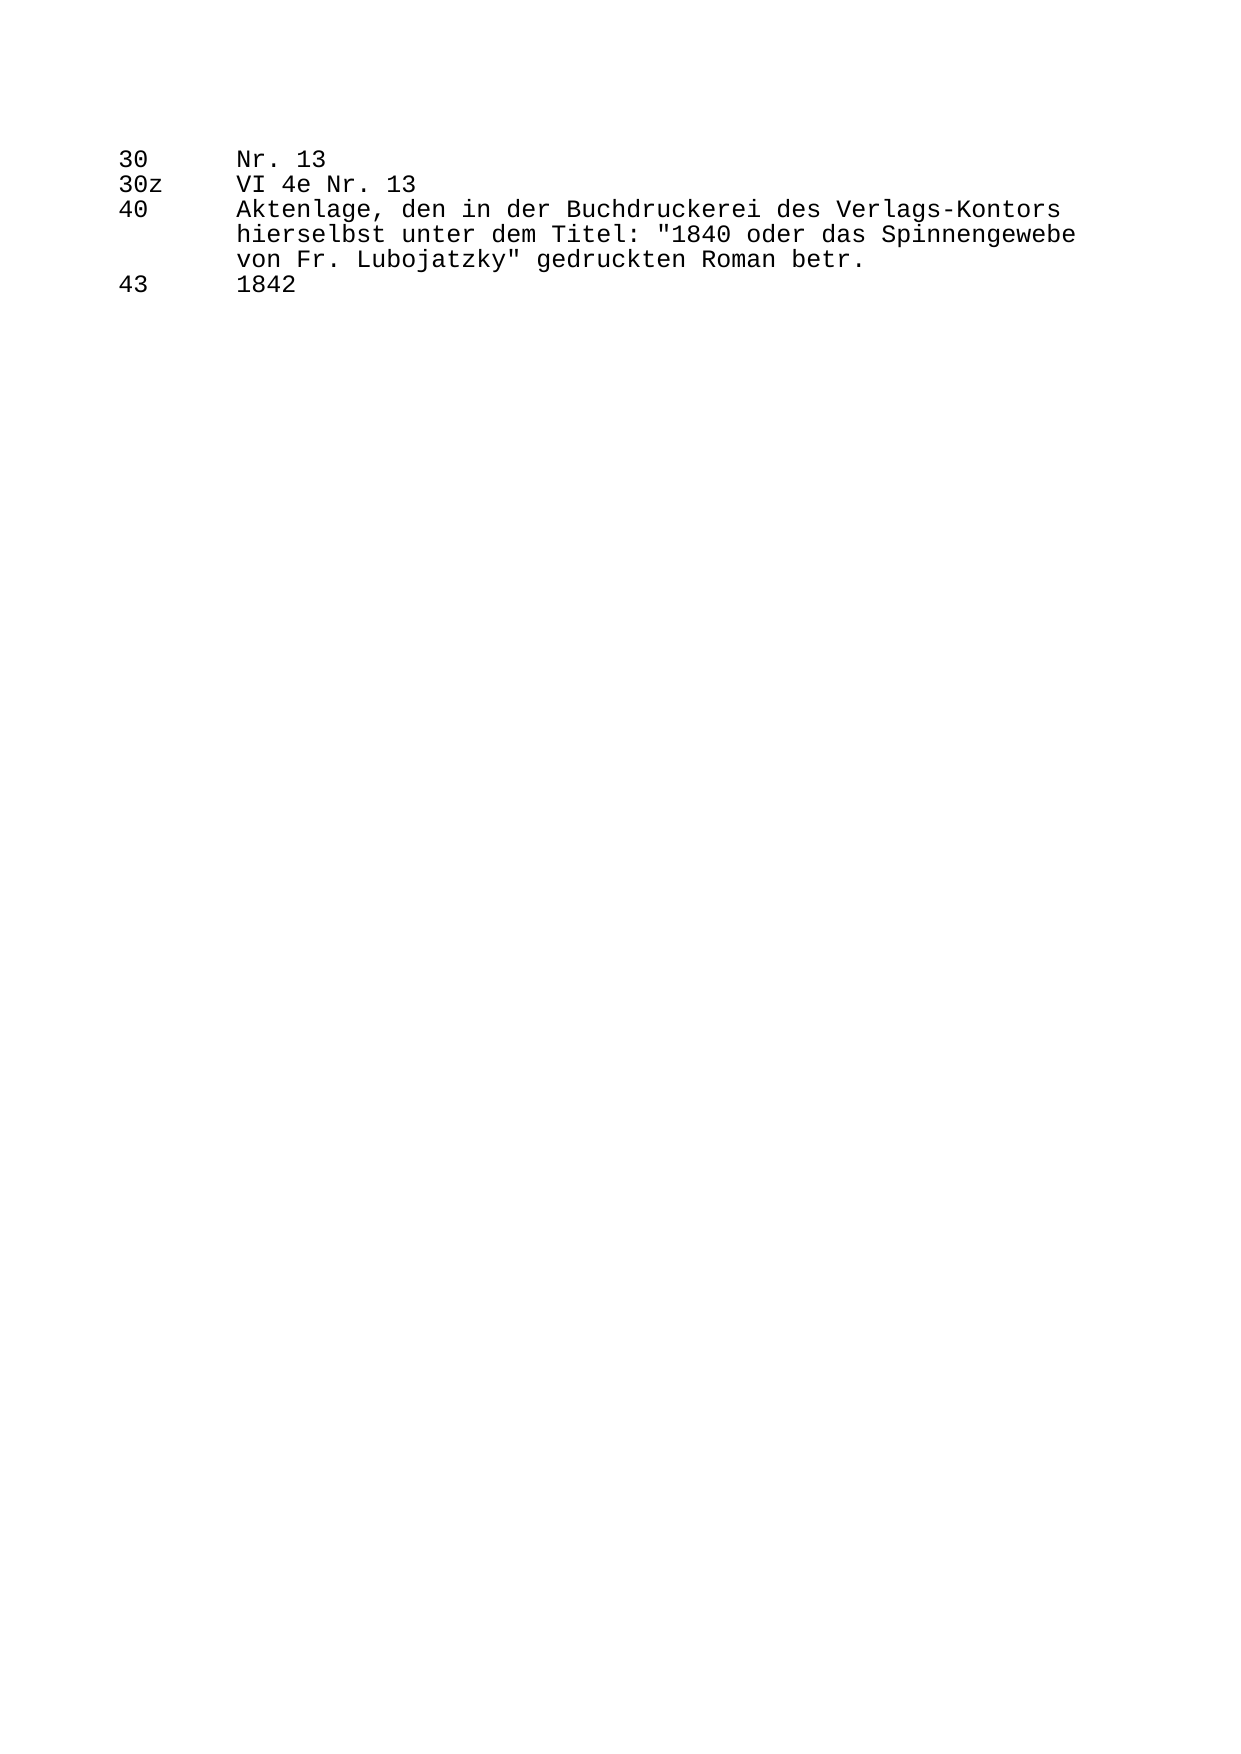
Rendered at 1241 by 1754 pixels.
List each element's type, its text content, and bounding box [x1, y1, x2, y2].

text 30z VI 4e Nr. 13 [118, 173, 1122, 198]
text 30 Nr. 13 [118, 148, 1122, 173]
text 43 1842 [118, 273, 1122, 298]
text 40 Aktenlage, den in der s[Buchdruckerei]s des k[1{s[Verlags-Kontor]s}s 2{o[<Grimma>]o}]k hierselbst unter dem Titel: "t[1{1840 oder das Spinnengewebe von p[2{Fr.} 1{Lubojatzky}]p}" gedruckten 2{Roman}]t betr. [118, 198, 1122, 273]
